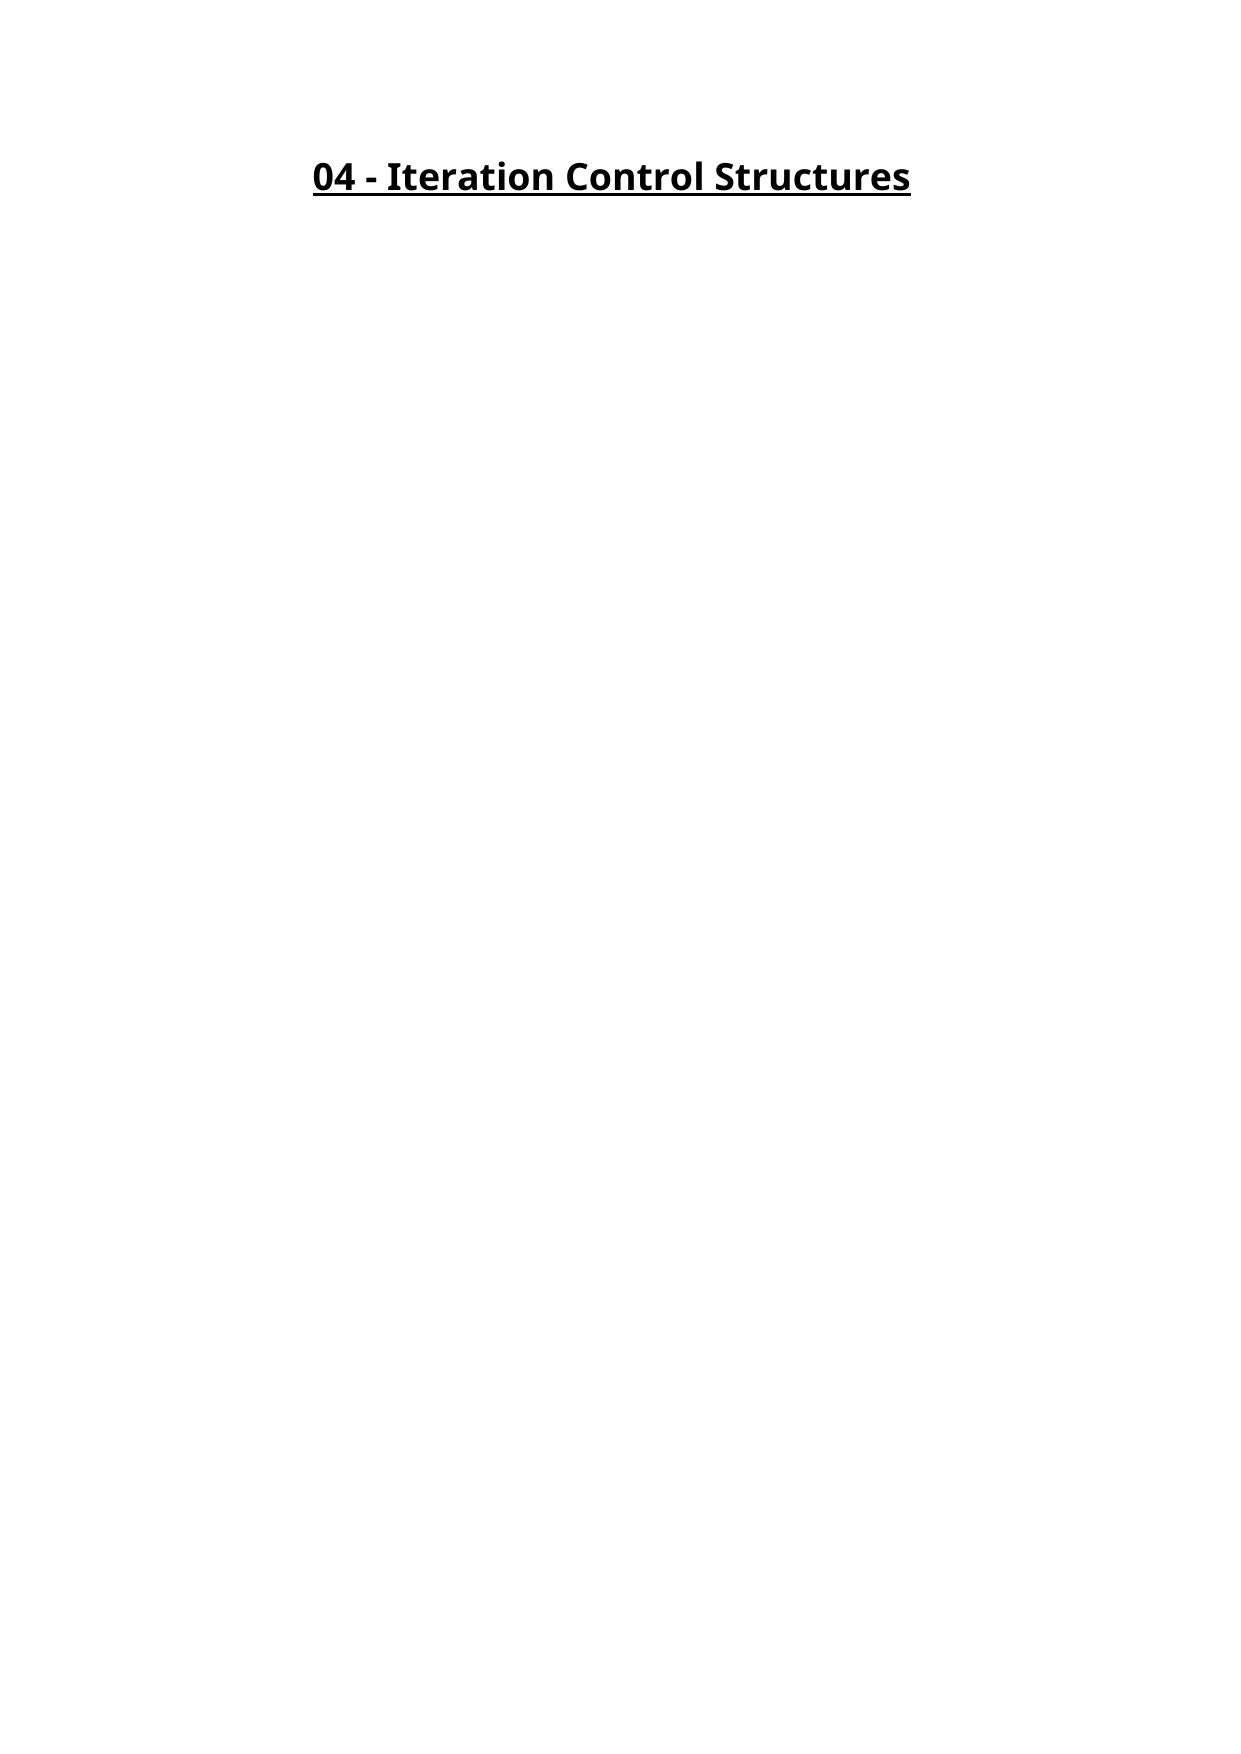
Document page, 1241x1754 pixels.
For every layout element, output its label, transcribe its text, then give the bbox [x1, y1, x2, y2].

text 04 - Iteration Control Structures [150, 150, 1090, 201]
